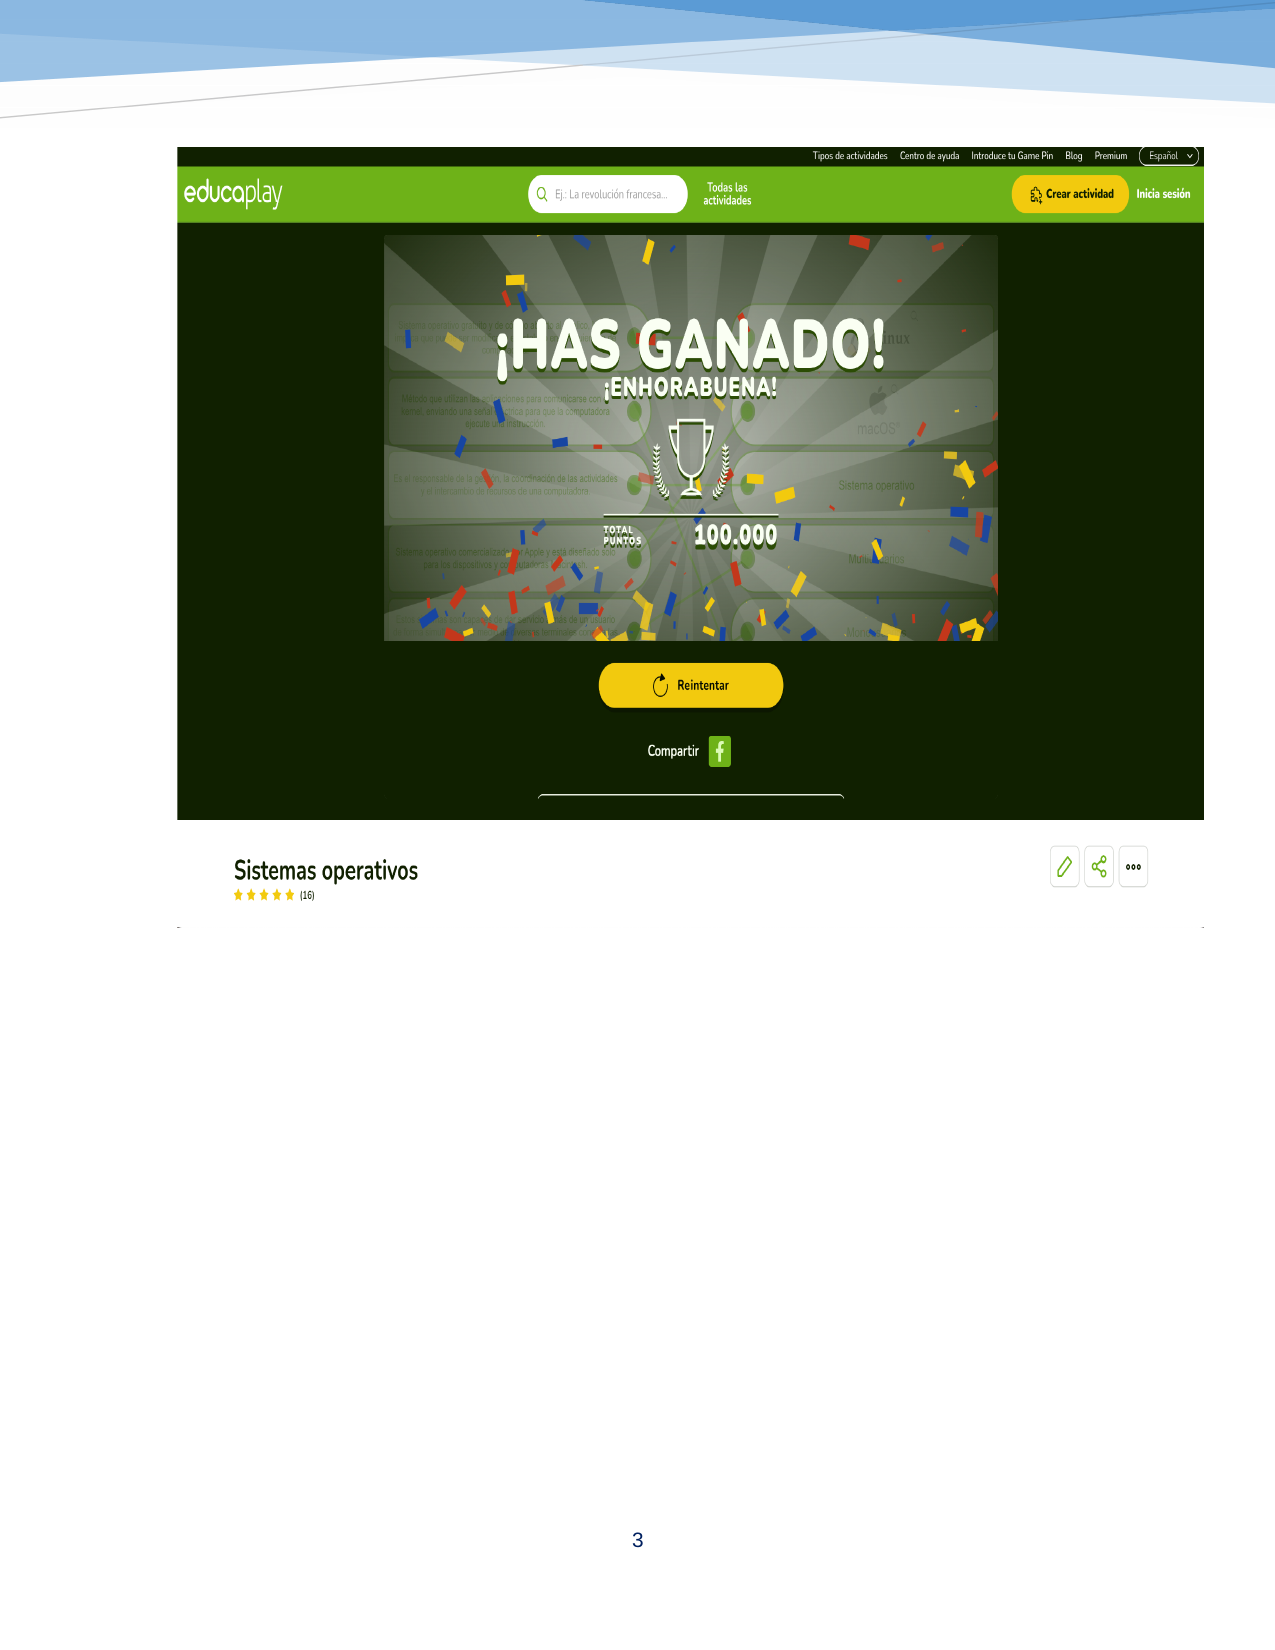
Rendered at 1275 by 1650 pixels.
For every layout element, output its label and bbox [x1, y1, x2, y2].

picture [177, 147, 1204, 928]
picture [0, 0, 1275, 129]
